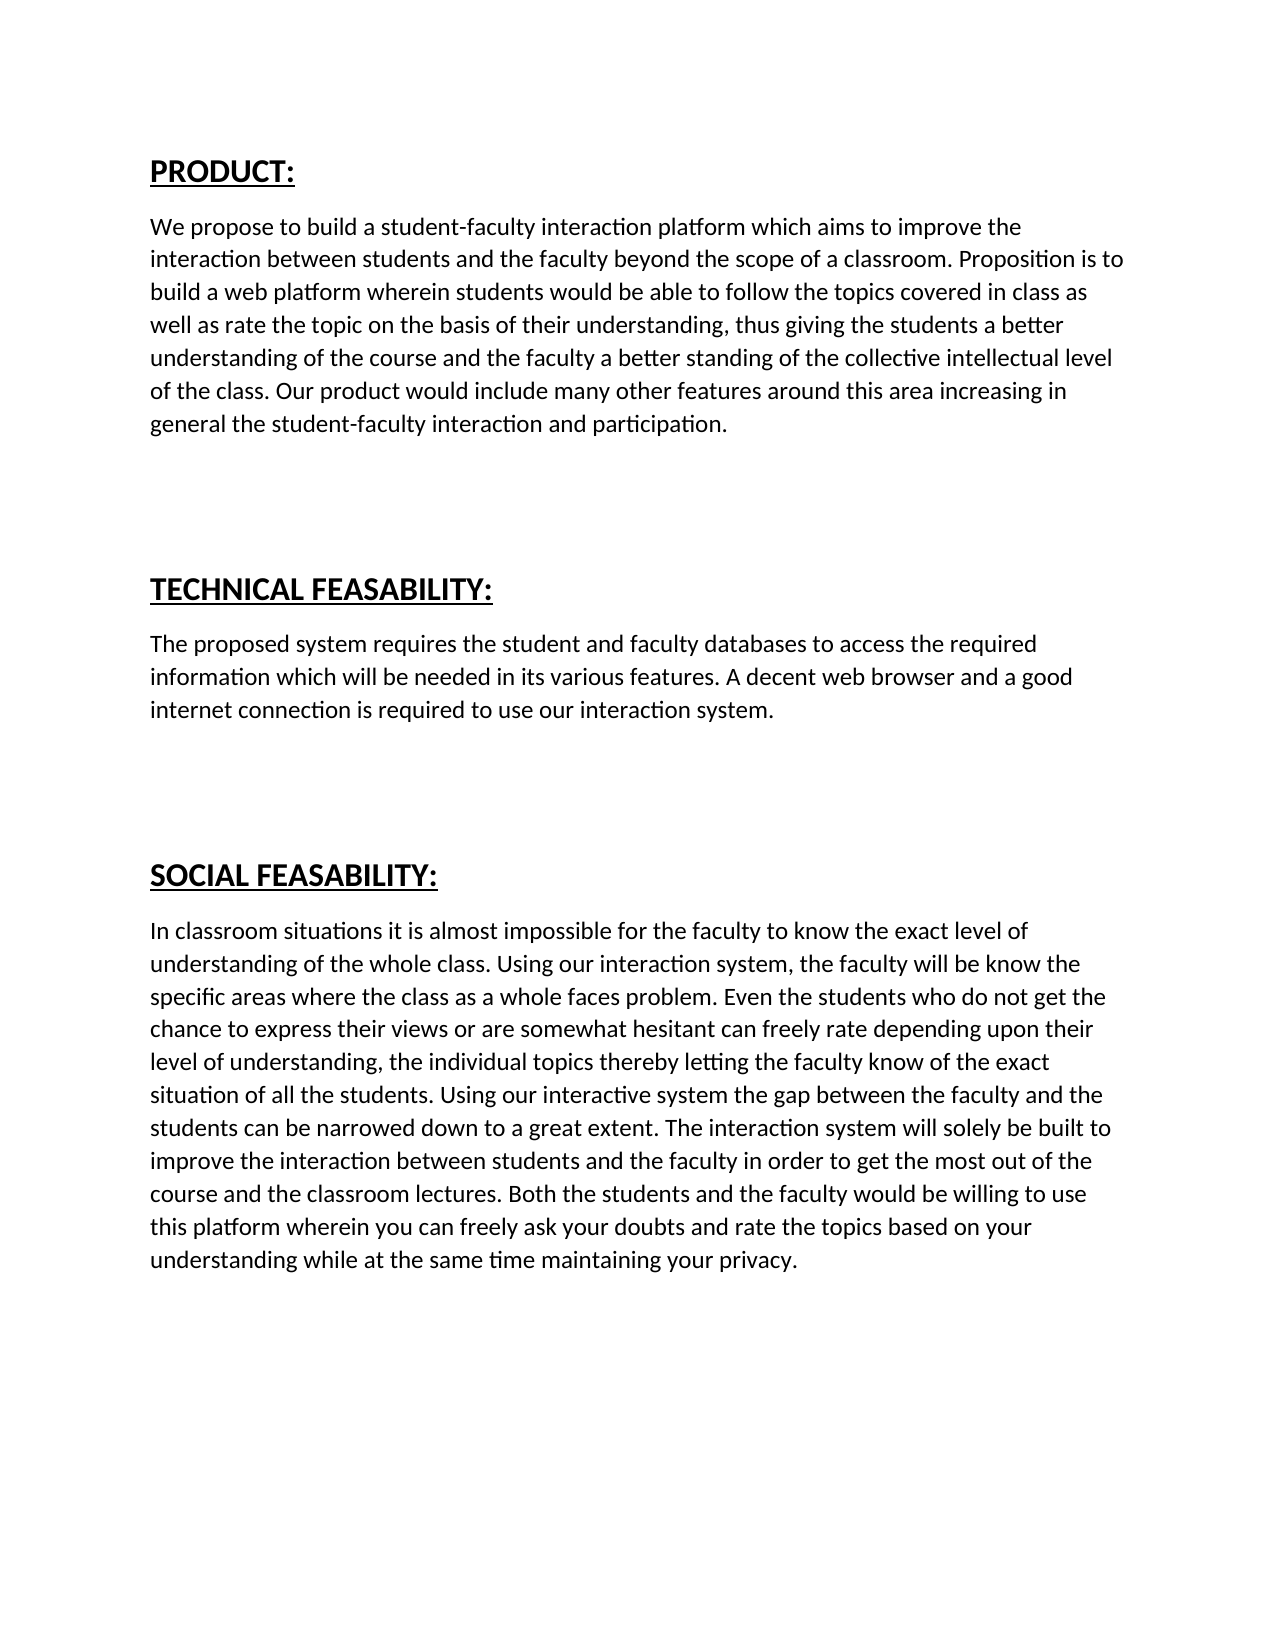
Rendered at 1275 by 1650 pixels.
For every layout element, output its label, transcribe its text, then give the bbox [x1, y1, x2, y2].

text The proposed system requires the student and faculty databases to access the required information which will be needed in its various features. A decent web browser and a good internet connection is required to use our interaction system. [150, 628, 1125, 725]
text We propose to build a student-faculty interaction platform which aims to improve the interaction between students and the faculty beyond the scope of a classroom. Proposition is to build a web platform wherein students would be able to follow the topics covered in class as well as rate the topic on the basis of their understanding, thus giving the students a better understanding of the course and the faculty a better standing of the collective intellectual level of the class. Our product would include many other features around this area increasing in general the student-faculty interaction and participation. [150, 211, 1125, 439]
text In classroom situations it is almost impossible for the faculty to know the exact level of understanding of the whole class. Using our interaction system, the faculty will be know the specific areas where the class as a whole faces problem. Even the students who do not get the chance to express their views or are somewhat hesitant can freely rate depending upon their level of understanding, the individual topics thereby letting the faculty know of the exact situation of all the students. Using our interactive system the gap between the faculty and the students can be narrowed down to a great extent. The interaction system will solely be built to improve the interaction between students and the faculty in order to get the most out of the course and the classroom lectures. Both the students and the faculty would be willing to use this platform wherein you can freely ask your doubts and rate the topics based on your understanding while at the same time maintaining your privacy. [150, 915, 1125, 1274]
text TECHNICAL FEASABILITY: [150, 568, 1125, 609]
text PRODUCT: [150, 150, 1125, 191]
text SOCIAL FEASABILITY: [150, 854, 1125, 895]
